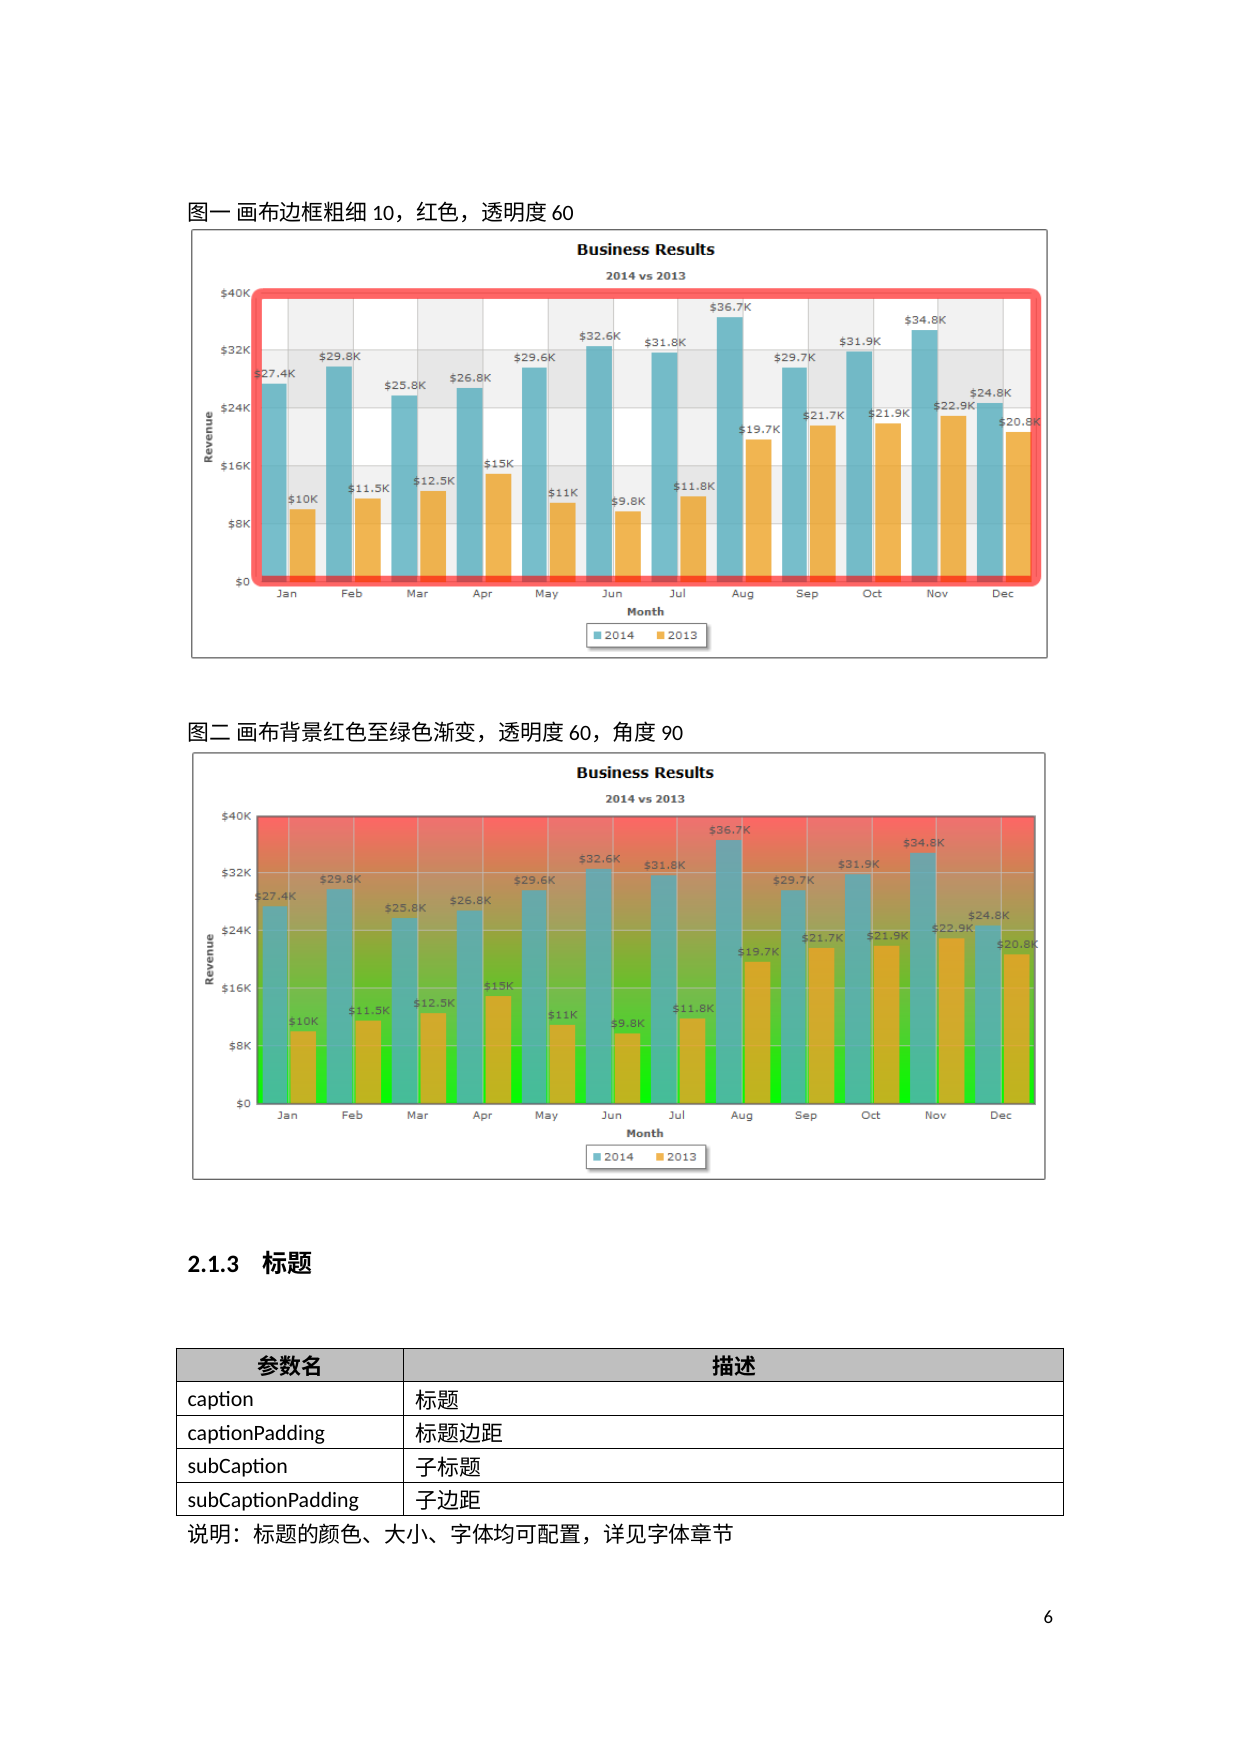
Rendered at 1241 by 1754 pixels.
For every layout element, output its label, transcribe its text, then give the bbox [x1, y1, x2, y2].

table_header 描述 [404, 1349, 1063, 1381]
table_cell 子标题 [404, 1449, 1063, 1482]
table_cell 标题边距 [404, 1416, 1063, 1448]
table_cell subCaption [177, 1449, 403, 1482]
text 图二 画布背景红色至绿色渐变，透明度60，角度90 [187, 714, 1053, 747]
subtitle 标题 [187, 1229, 1053, 1294]
table_header 参数名 [177, 1349, 403, 1381]
table_cell subCaptionPadding [177, 1483, 403, 1515]
text 说明：标题的颜色、大小、字体均可配置，详见字体章节 [187, 1516, 1053, 1549]
picture [187, 227, 1053, 667]
text 图一 画布边框粗细10，红色，透明度60 [187, 194, 1053, 227]
table_cell caption [177, 1382, 403, 1415]
picture [187, 747, 1053, 1182]
table_cell 子边距 [404, 1483, 1063, 1515]
table_cell captionPadding [177, 1416, 403, 1448]
table_cell 标题 [404, 1382, 1063, 1415]
